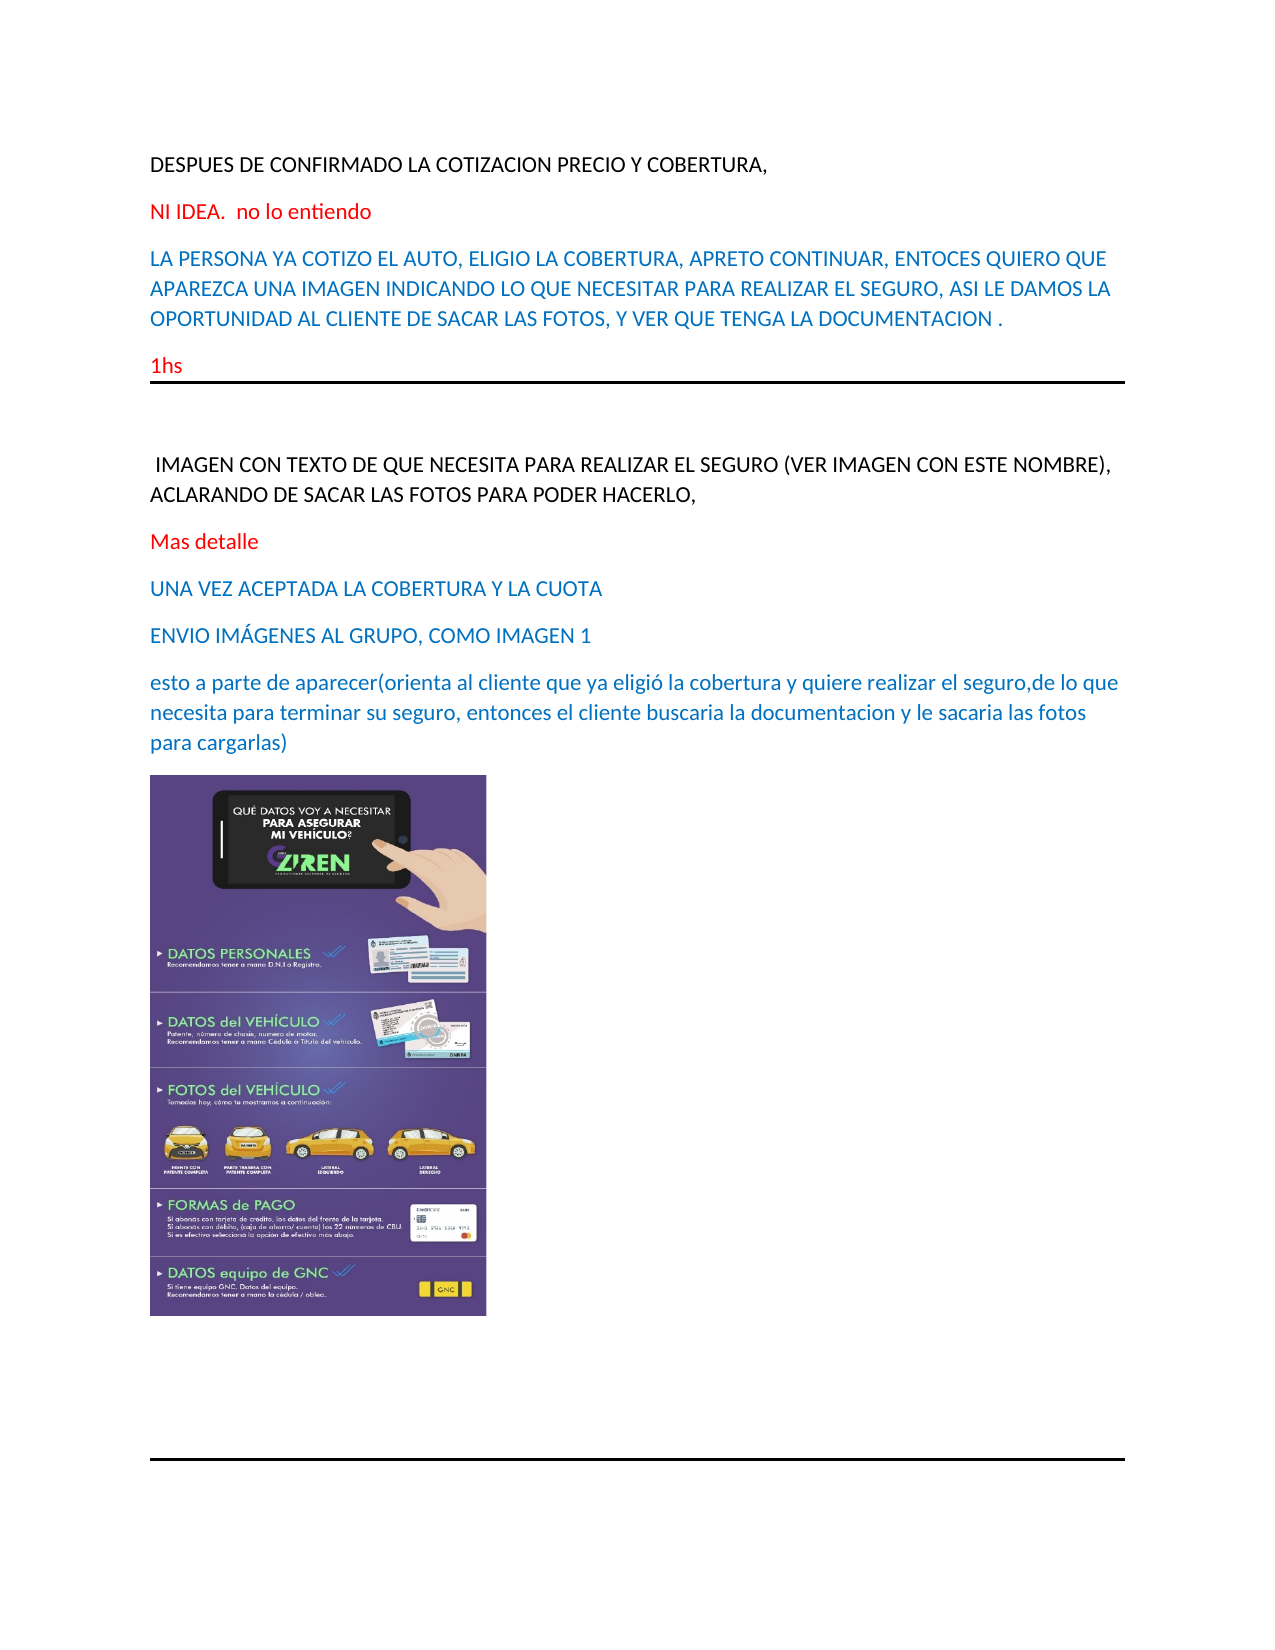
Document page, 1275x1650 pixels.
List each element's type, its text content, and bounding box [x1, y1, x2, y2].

text ENVIO IMÁGENES AL GRUPO, COMO IMAGEN 1 [150, 621, 1125, 649]
text UNA VEZ ACEPTADA LA COBERTURA Y LA CUOTA [150, 574, 1125, 602]
text esto a parte de aparecer(orienta al cliente que ya eligió la cobertura y quiere realizar el seguro,de lo que necesita para terminar su seguro, entonces el cliente buscaria la documentacion y le sacaria las fotos para cargarlas) [150, 668, 1125, 756]
text 1hs [150, 351, 1125, 381]
picture [150, 775, 487, 1316]
text NI IDEA. no lo entiendo [150, 197, 1125, 225]
text DESPUES DE CONFIRMADO LA COTIZACION PRECIO Y COBERTURA, [150, 150, 1125, 178]
text IMAGEN CON TEXTO DE QUE NECESITA PARA REALIZAR EL SEGURO (VER IMAGEN CON ESTE NOMBRE), ACLARANDO DE SACAR LAS FOTOS PARA PODER HACERLO, [150, 450, 1125, 508]
text LA PERSONA YA COTIZO EL AUTO, ELIGIO LA COBERTURA, APRETO CONTINUAR, ENTOCES QUIERO QUE APAREZCA UNA IMAGEN INDICANDO LO QUE NECESITAR PARA REALIZAR EL SEGURO, ASI LE DAMOS LA OPORTUNIDAD AL CLIENTE DE SACAR LAS FOTOS, Y VER QUE TENGA LA DOCUMENTACION . [150, 244, 1125, 332]
text Mas detalle [150, 527, 1125, 555]
